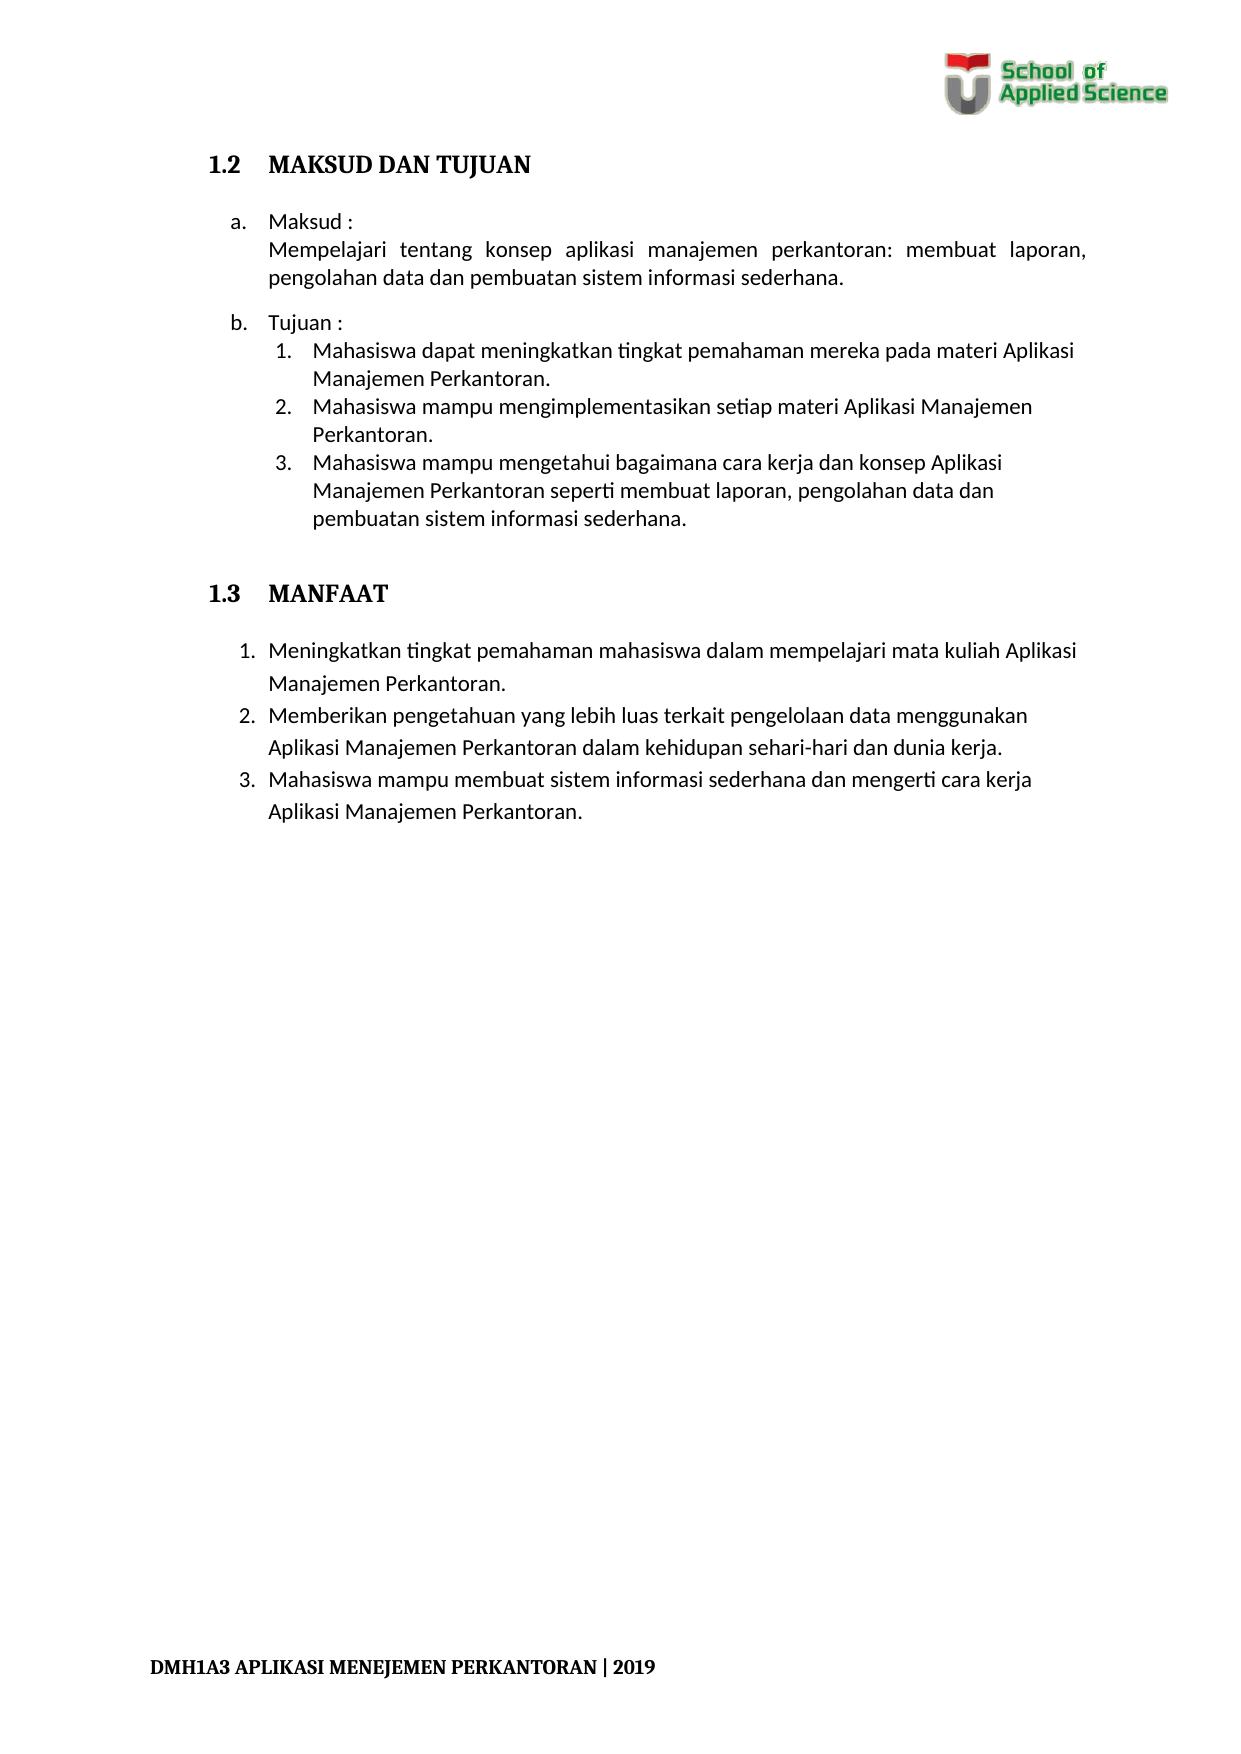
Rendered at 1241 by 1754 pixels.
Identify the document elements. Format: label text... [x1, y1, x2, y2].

list Tujuan : [230, 308, 1090, 336]
subtitle MANFAAT [209, 579, 1090, 609]
list Maksud : [230, 207, 1090, 235]
list Mahasiswa mampu mengimplementasikan setiap materi Aplikasi Manajemen Perkantoran. [275, 392, 1088, 448]
subtitle MAKSUD DAN TUJUAN [209, 150, 1090, 180]
list Meningkatkan tingkat pemahaman mahasiswa dalam mempelajari mata kuliah Aplikasi Manajemen Perkantoran. [238, 637, 1088, 697]
list Mahasiswa mampu mengetahui bagaimana cara kerja dan konsep Aplikasi Manajemen Perkantoran seperti membuat laporan, pengolahan data dan pembuatan sistem informasi sederhana. [275, 448, 1088, 532]
list Mahasiswa dapat meningkatkan tingkat pemahaman mereka pada materi Aplikasi Manajemen Perkantoran. [275, 336, 1088, 392]
list Memberikan pengetahuan yang lebih luas terkait pengelolaan data menggunakan Aplikasi Manajemen Perkantoran dalam kehidupan sehari-hari dan dunia kerja. [238, 701, 1088, 761]
list Mahasiswa mampu membuat sistem informasi sederhana dan mengerti cara kerja Aplikasi Manajemen Perkantoran. [238, 765, 1088, 826]
text Mempelajari tentang konsep aplikasi manajemen perkantoran: membuat laporan, pengolahan data dan pembuatan sistem informasi sederhana. [268, 235, 1088, 291]
picture [940, 53, 1169, 115]
